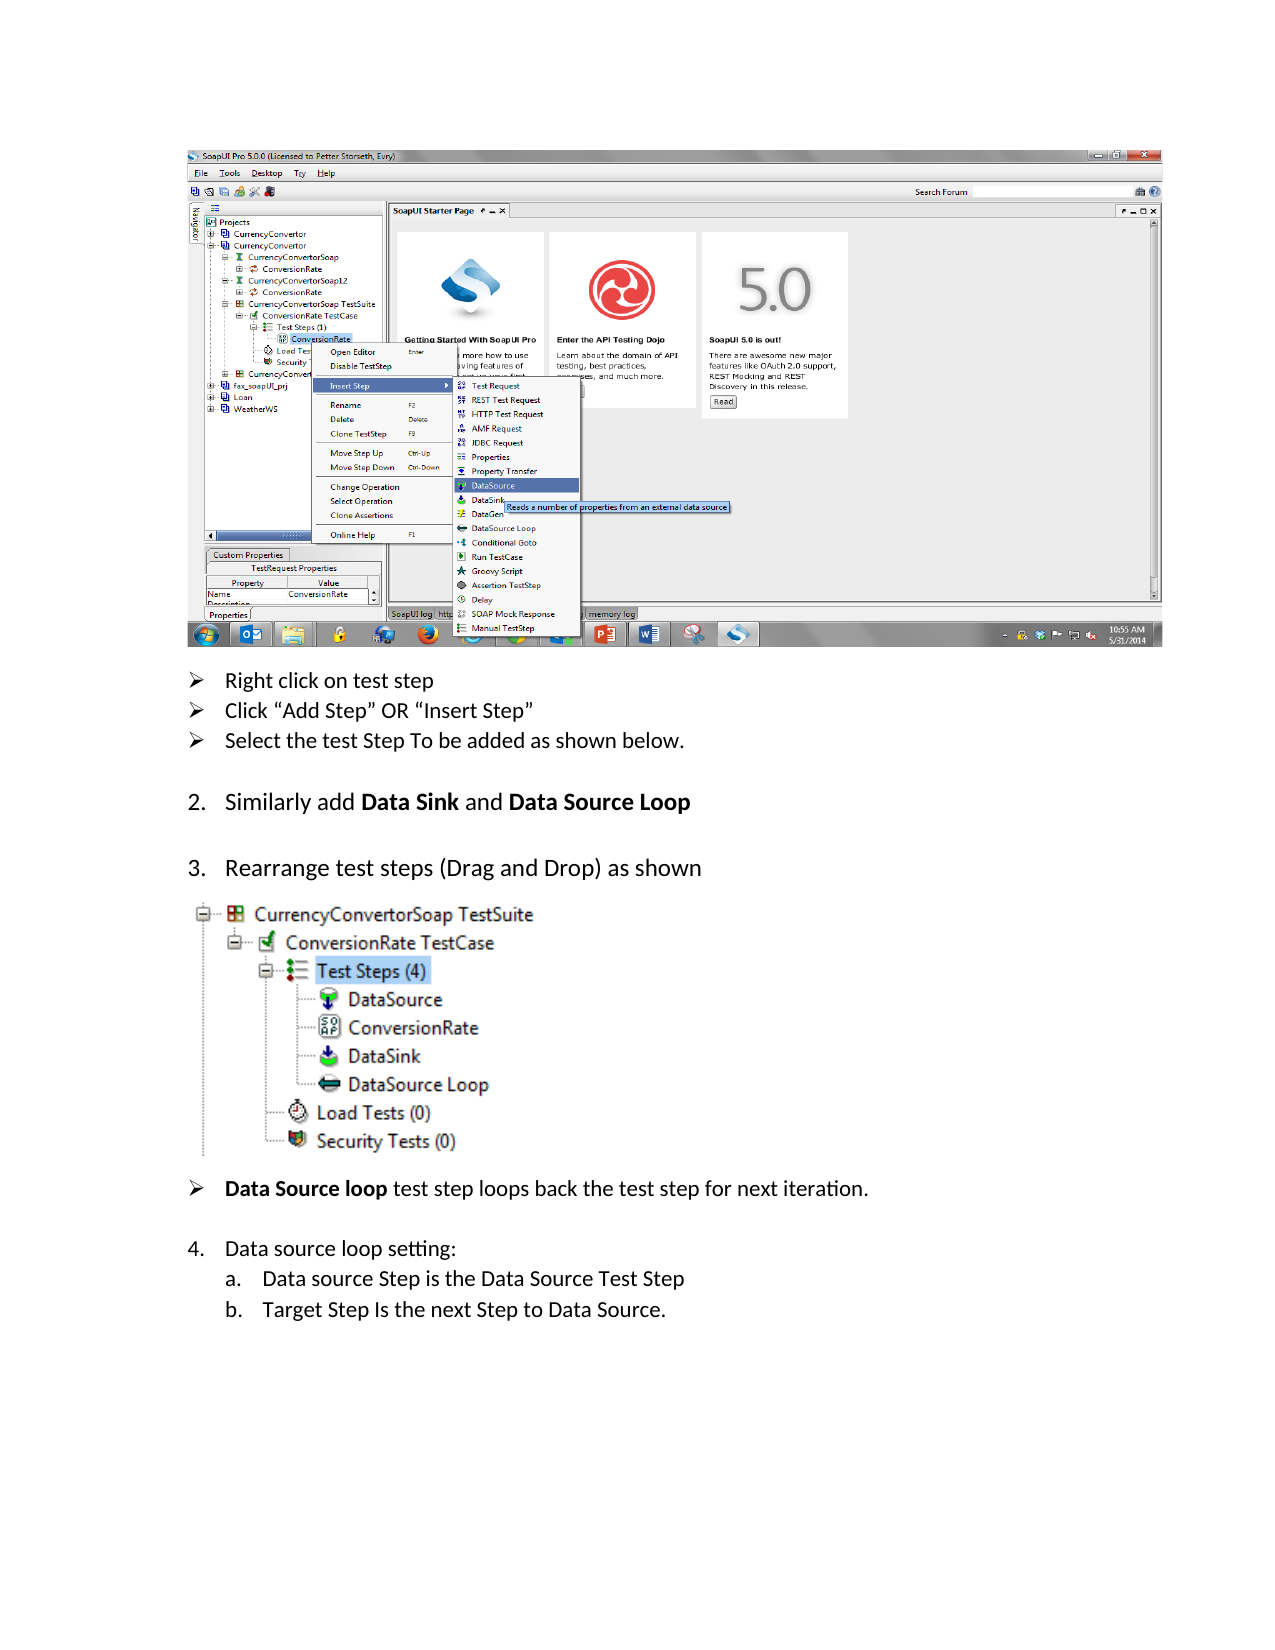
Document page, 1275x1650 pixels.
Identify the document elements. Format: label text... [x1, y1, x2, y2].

list Click “Add Step” OR “Insert Step” [187, 696, 1125, 724]
list Rearrange test steps (Drag and Drop) as shown [187, 852, 1125, 883]
list Similarly add Data Sink and Data Source Loop [187, 787, 1125, 817]
list Right click on test step [187, 666, 1125, 694]
list Data source loop setting: [187, 1234, 1125, 1262]
list Select the test Step To be added as shown below. [187, 726, 1125, 754]
list Target Step Is the next Step to Data Source. [225, 1295, 1125, 1323]
picture [187, 150, 1163, 647]
list Data Source loop test step loops back the test step for next iteration. [187, 1174, 1125, 1202]
picture [187, 902, 549, 1156]
list Data source Step is the Data Source Test Step [225, 1264, 1125, 1293]
